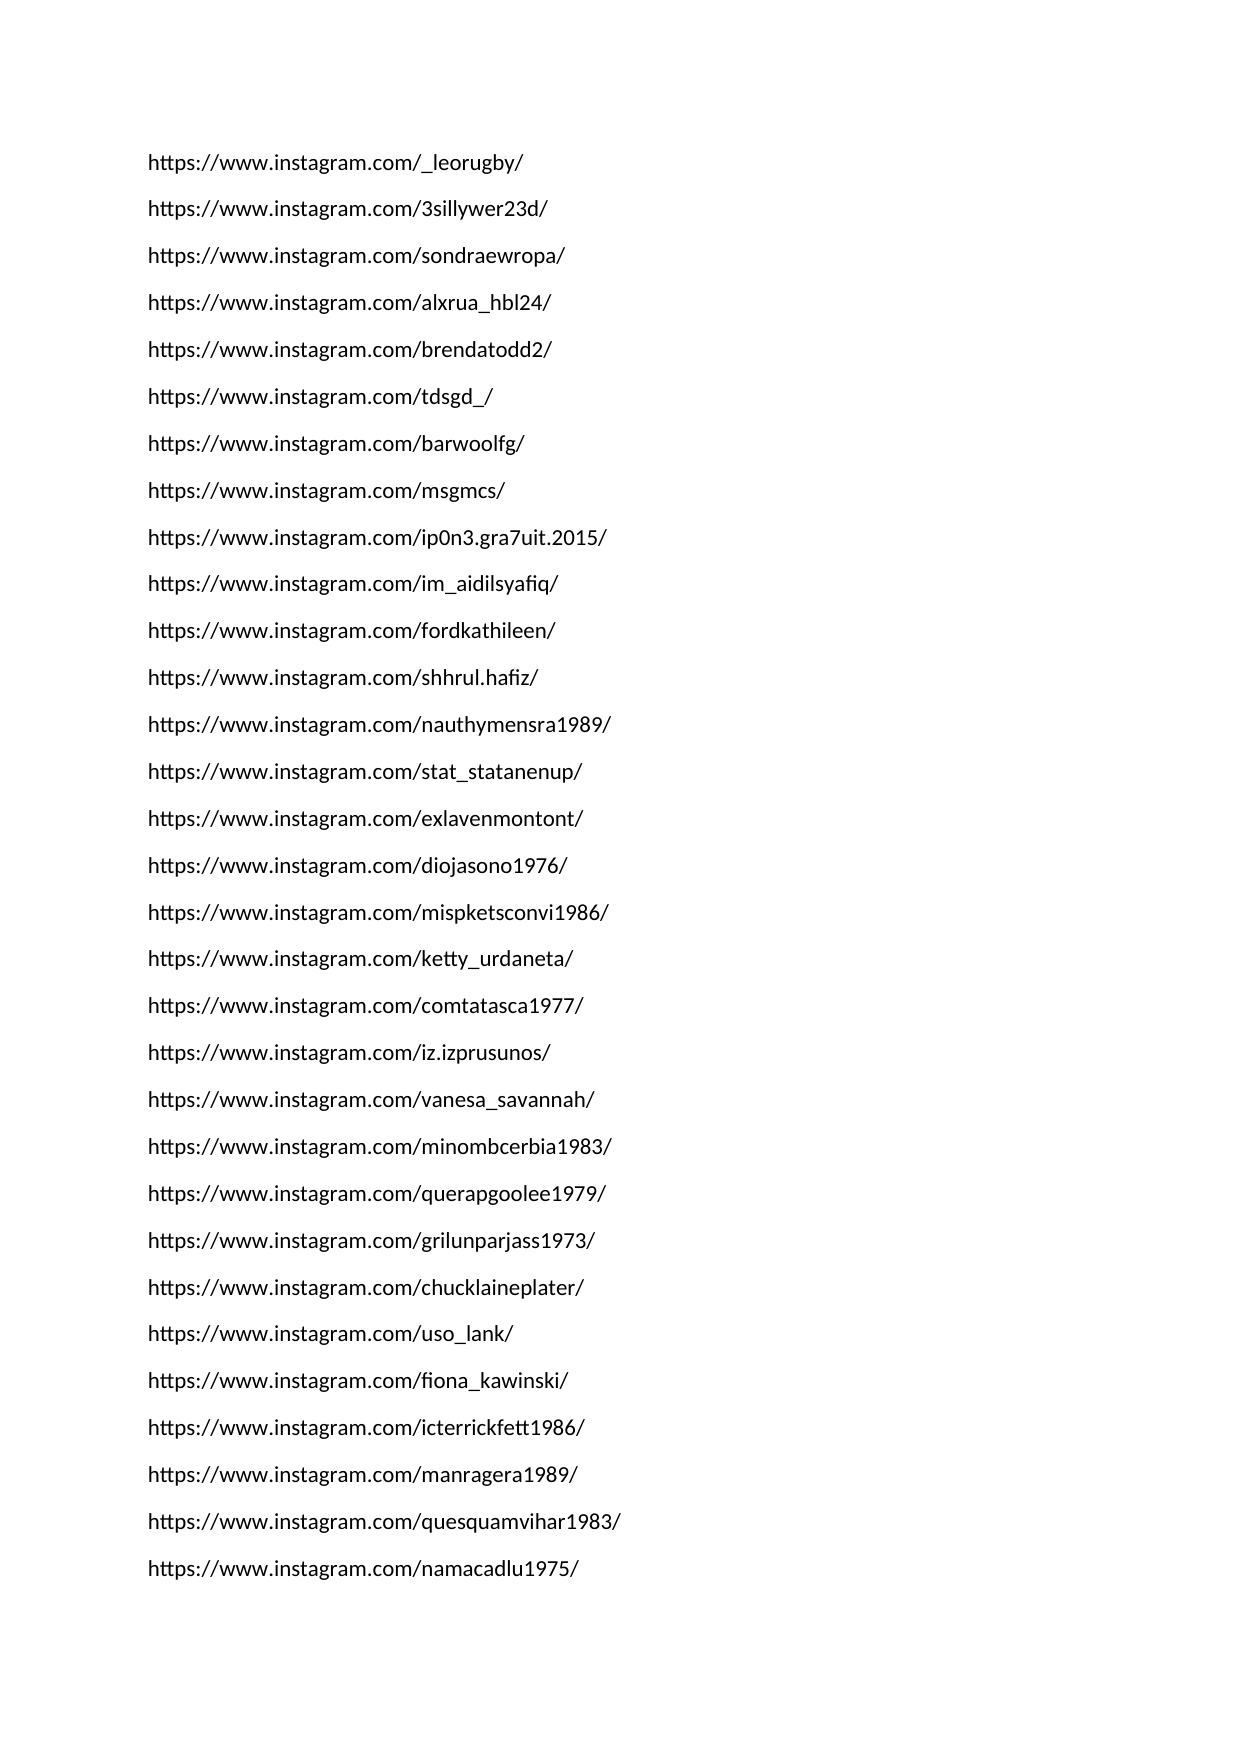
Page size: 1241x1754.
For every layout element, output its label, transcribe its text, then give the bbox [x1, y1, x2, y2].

text https://www.instagram.com/querapgoolee1979/ [148, 1179, 1093, 1207]
text https://www.instagram.com/quesquamvihar1983/ [148, 1507, 1093, 1535]
text https://www.instagram.com/brendatodd2/ [148, 335, 1093, 363]
text https://www.instagram.com/chucklaineplater/ [148, 1273, 1093, 1301]
text https://www.instagram.com/im_aidilsyafiq/ [148, 569, 1093, 597]
text https://www.instagram.com/tdsgd_/ [148, 382, 1093, 410]
text https://www.instagram.com/shhrul.hafiz/ [148, 663, 1093, 691]
text https://www.instagram.com/mispketsconvi1986/ [148, 898, 1093, 926]
text https://www.instagram.com/grilunparjass1973/ [148, 1226, 1093, 1254]
text https://www.instagram.com/stat_statanenup/ [148, 757, 1093, 785]
text https://www.instagram.com/uso_lank/ [148, 1319, 1093, 1347]
text https://www.instagram.com/namacadlu1975/ [148, 1554, 1093, 1582]
text https://www.instagram.com/ketty_urdaneta/ [148, 944, 1093, 972]
text https://www.instagram.com/ip0n3.gra7uit.2015/ [148, 523, 1093, 551]
text https://www.instagram.com/iz.izprusunos/ [148, 1038, 1093, 1066]
text https://www.instagram.com/diojasono1976/ [148, 851, 1093, 879]
text https://www.instagram.com/fiona_kawinski/ [148, 1366, 1093, 1394]
text https://www.instagram.com/vanesa_savannah/ [148, 1085, 1093, 1113]
text https://www.instagram.com/icterrickfett1986/ [148, 1413, 1093, 1441]
text https://www.instagram.com/comtatasca1977/ [148, 991, 1093, 1019]
text https://www.instagram.com/barwoolfg/ [148, 429, 1093, 457]
text https://www.instagram.com/msgmcs/ [148, 476, 1093, 504]
text https://www.instagram.com/alxrua_hbl24/ [148, 288, 1093, 316]
text https://www.instagram.com/nauthymensra1989/ [148, 710, 1093, 738]
text https://www.instagram.com/minombcerbia1983/ [148, 1132, 1093, 1160]
text https://www.instagram.com/sondraewropa/ [148, 241, 1093, 269]
text https://www.instagram.com/exlavenmontont/ [148, 804, 1093, 832]
text https://www.instagram.com/fordkathileen/ [148, 616, 1093, 644]
text https://www.instagram.com/manragera1989/ [148, 1460, 1093, 1488]
text https://www.instagram.com/_leorugby/ [148, 148, 1093, 176]
text https://www.instagram.com/3sillywer23d/ [148, 194, 1093, 222]
